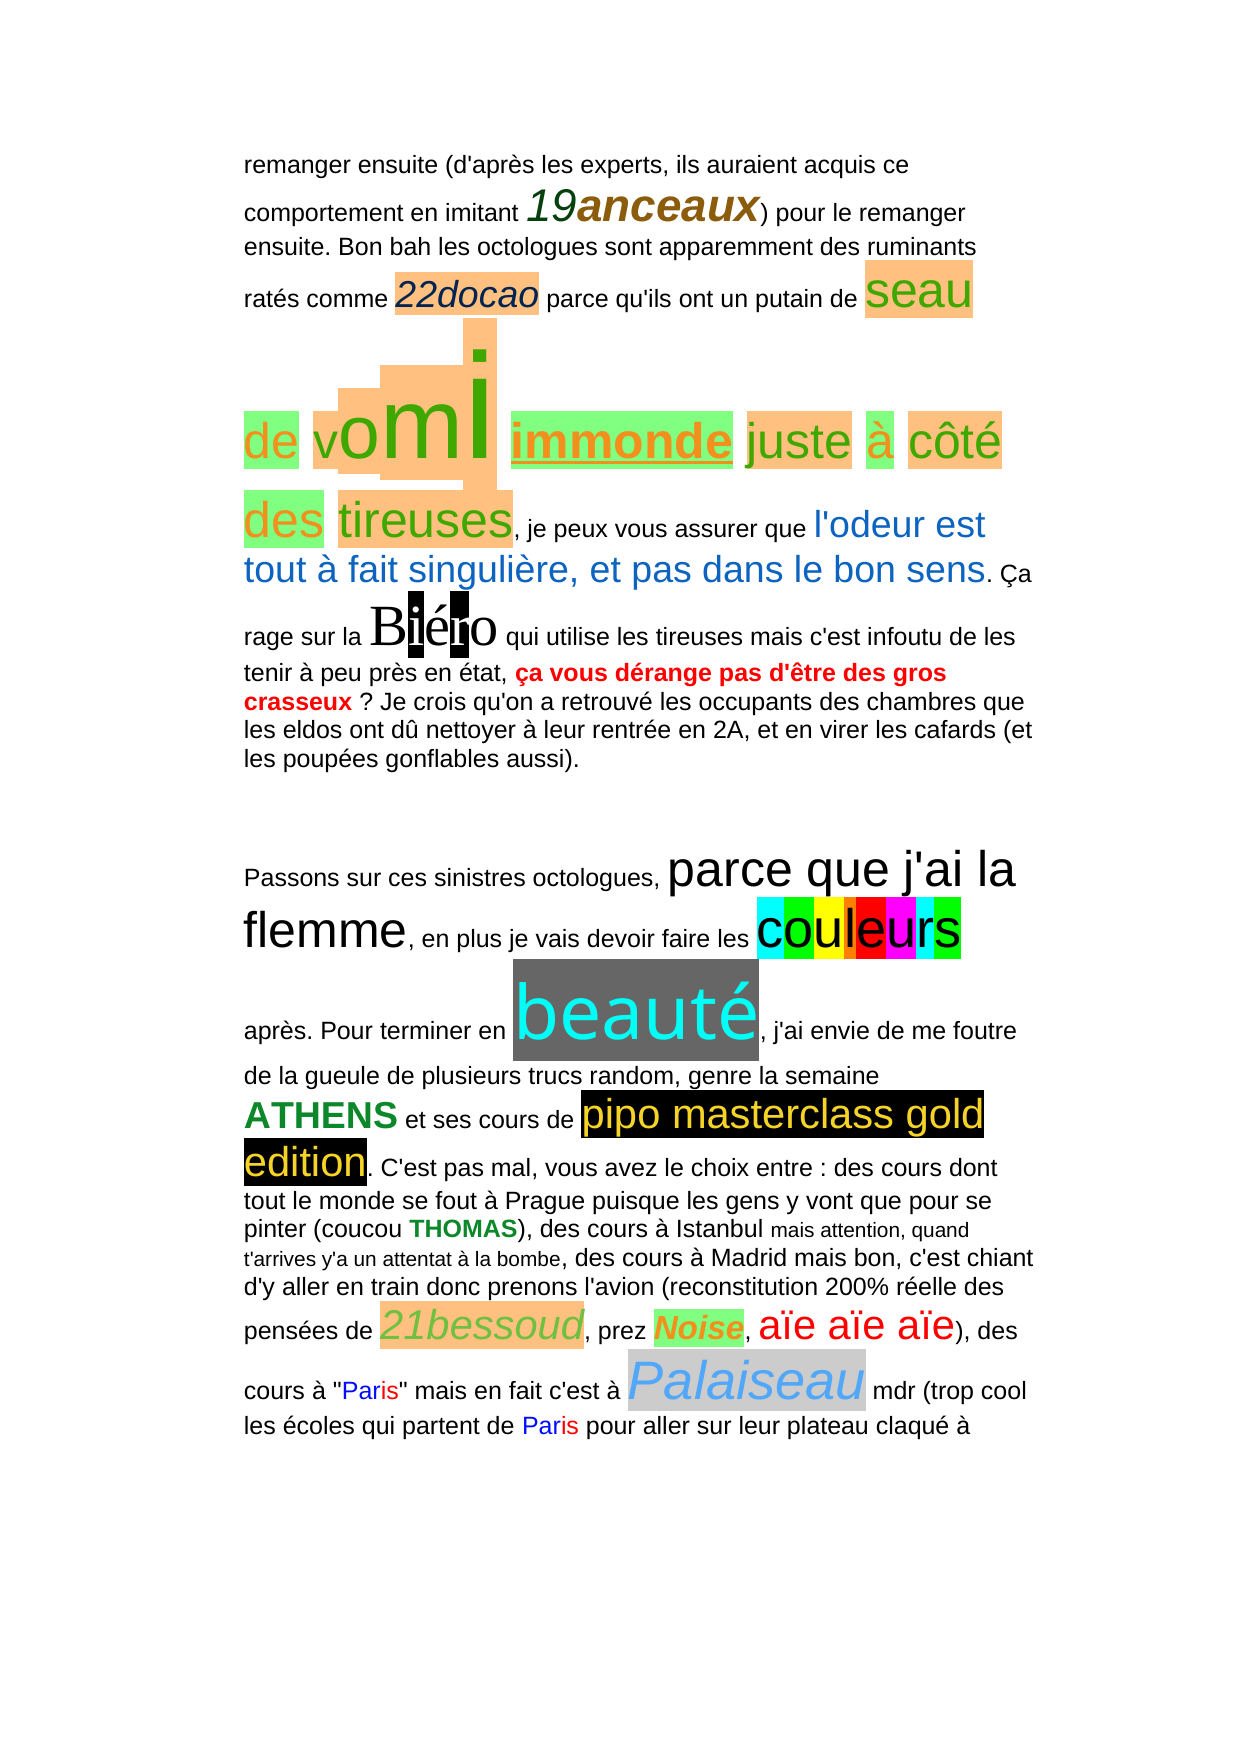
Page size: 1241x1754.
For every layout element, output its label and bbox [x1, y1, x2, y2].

text [244, 839, 1034, 1440]
text [244, 150, 1034, 773]
